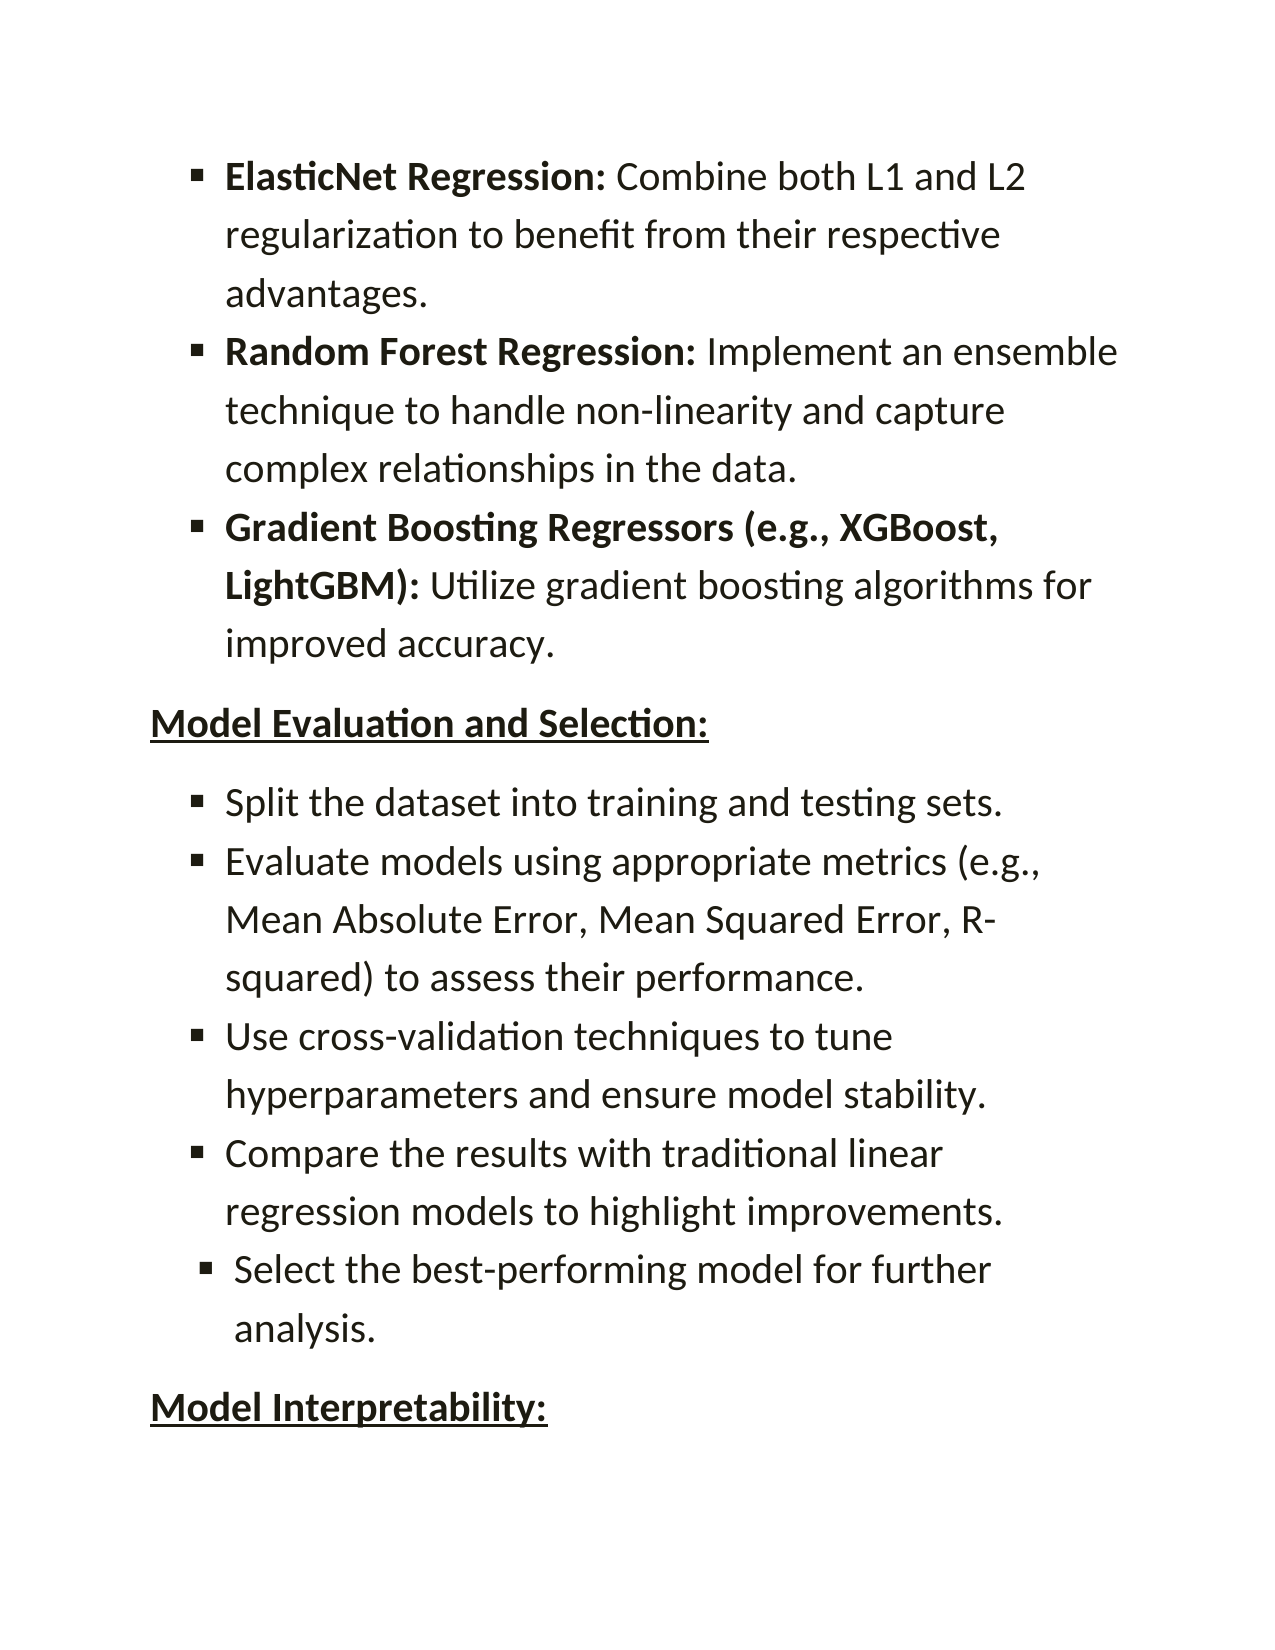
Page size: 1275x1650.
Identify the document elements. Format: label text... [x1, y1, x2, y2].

text Model Interpretability: [150, 1381, 1125, 1432]
list ElasticNet Regression: Combine both L1 and L2 regularization to benefit from their respective advantages. [187, 150, 1125, 318]
list Use cross-validation techniques to tune hyperparameters and ensure model stability. [187, 1010, 1125, 1119]
list Random Forest Regression: Implement an ensemble technique to handle non-linearity and capture complex relationships in the data. [187, 325, 1125, 493]
list Select the best-performing model for further analysis. [196, 1243, 1125, 1353]
list Evaluate models using appropriate metrics (e.g., Mean Absolute Error, Mean Squared Error, R-squared) to assess their performance. [187, 834, 1125, 1002]
list Compare the results with traditional linear regression models to highlight improvements. [187, 1127, 1125, 1236]
list Split the dataset into training and testing sets. [187, 776, 1125, 827]
list Gradient Boosting Regressors (e.g., XGBoost, LightGBM): Utilize gradient boosting algorithms for improved accuracy. [187, 501, 1125, 668]
text Model Evaluation and Selection: [150, 697, 1125, 748]
